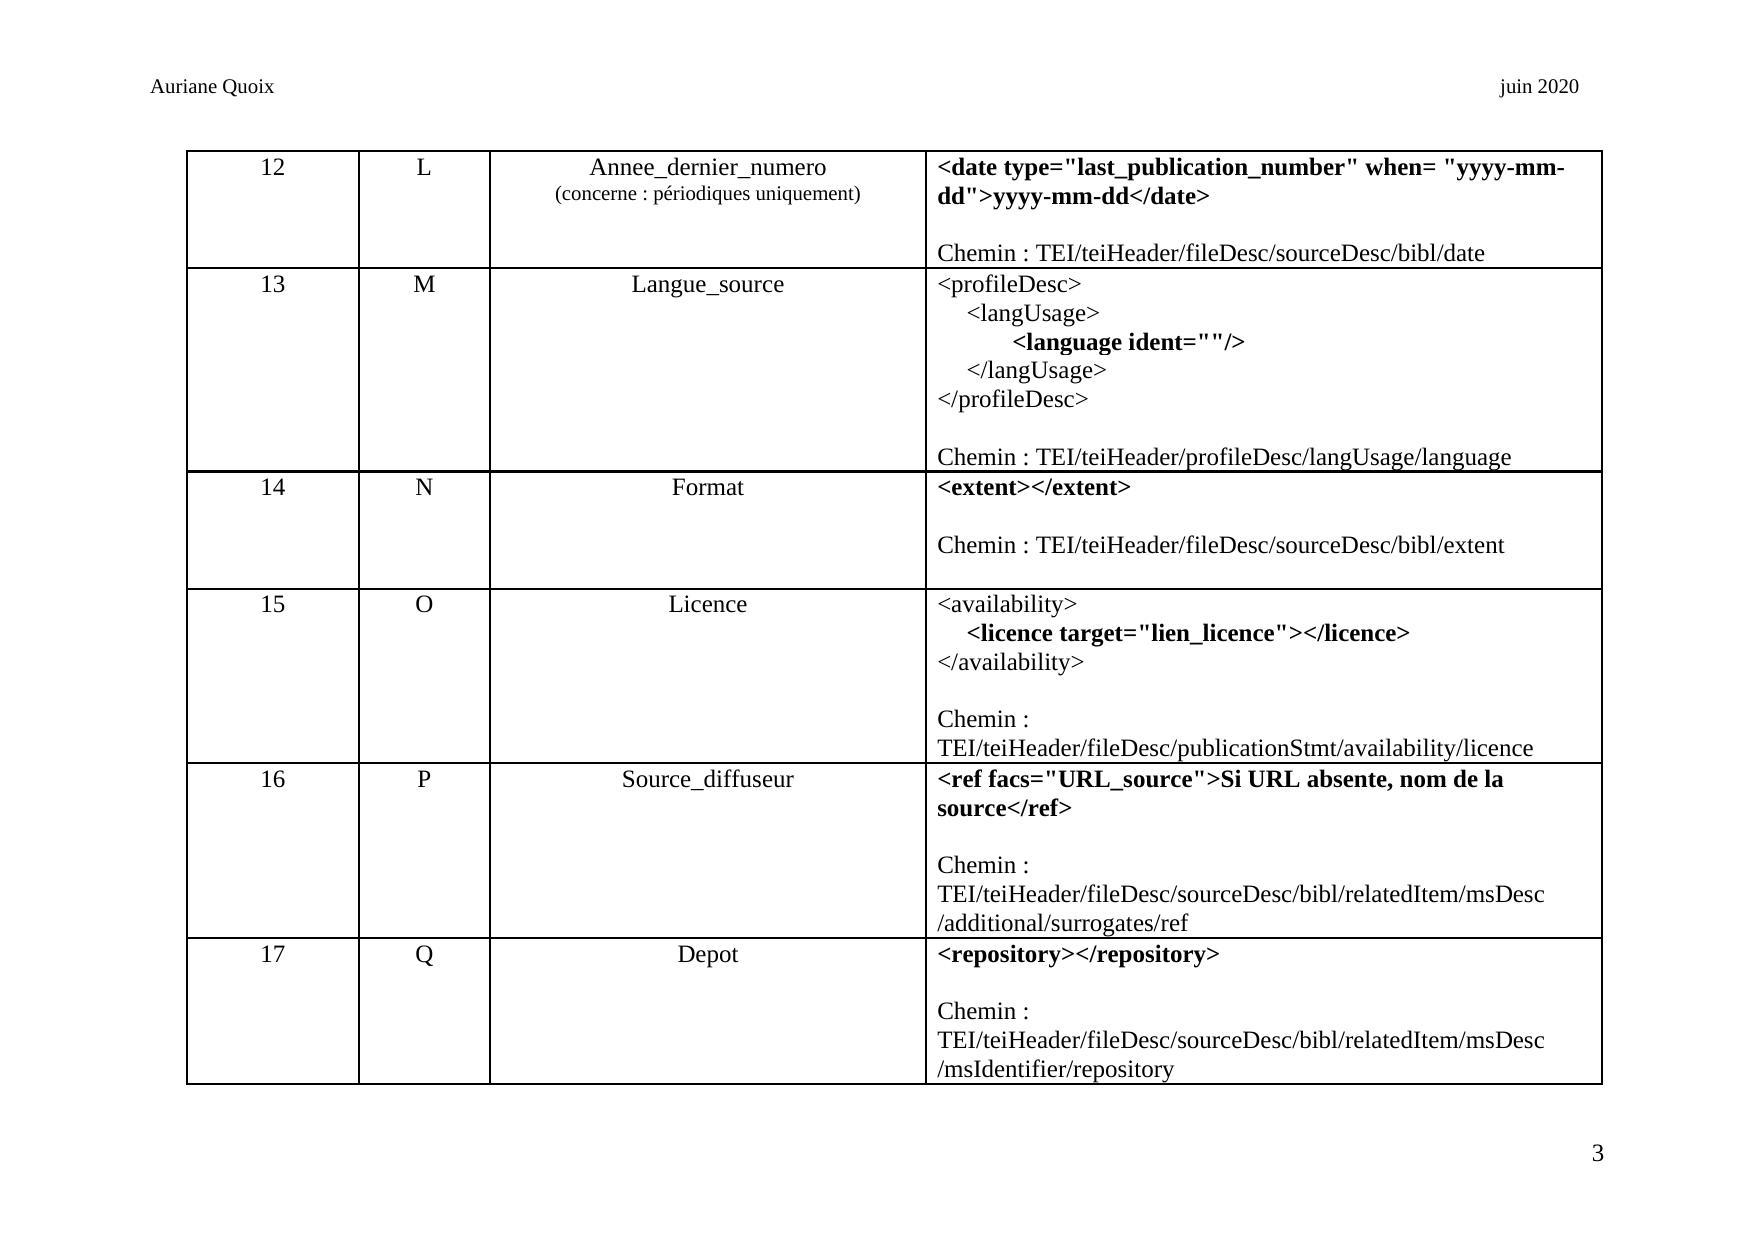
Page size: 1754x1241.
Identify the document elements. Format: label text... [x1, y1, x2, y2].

table_cell 14 [188, 473, 358, 587]
table_cell <profileDesc> <langUsage> <language ident=""/> </langUsage> </profileDesc> Chemin : TEI/teiHeader/profileDesc/langUsage/language [927, 269, 1601, 470]
table_cell <availability> <licence target="lien_licence"></licence> </availability> Chemin : TEI/teiHeader/fileDesc/publicationStmt/availability/licence [927, 590, 1601, 762]
table_cell <extent></extent> Chemin : TEI/teiHeader/fileDesc/sourceDesc/bibl/extent [927, 473, 1601, 587]
table_cell L [360, 152, 489, 267]
table_cell 16 [188, 764, 358, 937]
table_cell Source_diffuseur [491, 764, 925, 937]
table_cell Depot [491, 939, 925, 1082]
table_cell Licence [491, 590, 925, 762]
table_cell O [360, 590, 489, 762]
table_cell 15 [188, 590, 358, 762]
table_cell 17 [188, 939, 358, 1082]
table_cell N [360, 473, 489, 587]
table_cell <date type="last_publication_number" when= "yyyy-mm-dd">yyyy-mm-dd</date> Chemin : TEI/teiHeader/fileDesc/sourceDesc/bibl/date [927, 152, 1601, 267]
table_cell <ref facs="URL_source">Si URL absente, nom de la source</ref> Chemin : TEI/teiHeader/fileDesc/sourceDesc/bibl/relatedItem/msDesc /additional/surrogates/ref [927, 764, 1601, 937]
table_cell Format [491, 473, 925, 587]
table_cell Langue_source [491, 269, 925, 470]
table_cell Q [360, 939, 489, 1082]
table_cell <repository></repository> Chemin : TEI/teiHeader/fileDesc/sourceDesc/bibl/relatedItem/msDesc /msIdentifier/repository [927, 939, 1601, 1082]
table_cell 13 [188, 269, 358, 470]
table_cell Annee_dernier_numero (concerne : périodiques uniquement) [491, 152, 925, 267]
table_cell M [360, 269, 489, 470]
table_cell P [360, 764, 489, 937]
table_cell 12 [188, 152, 358, 267]
